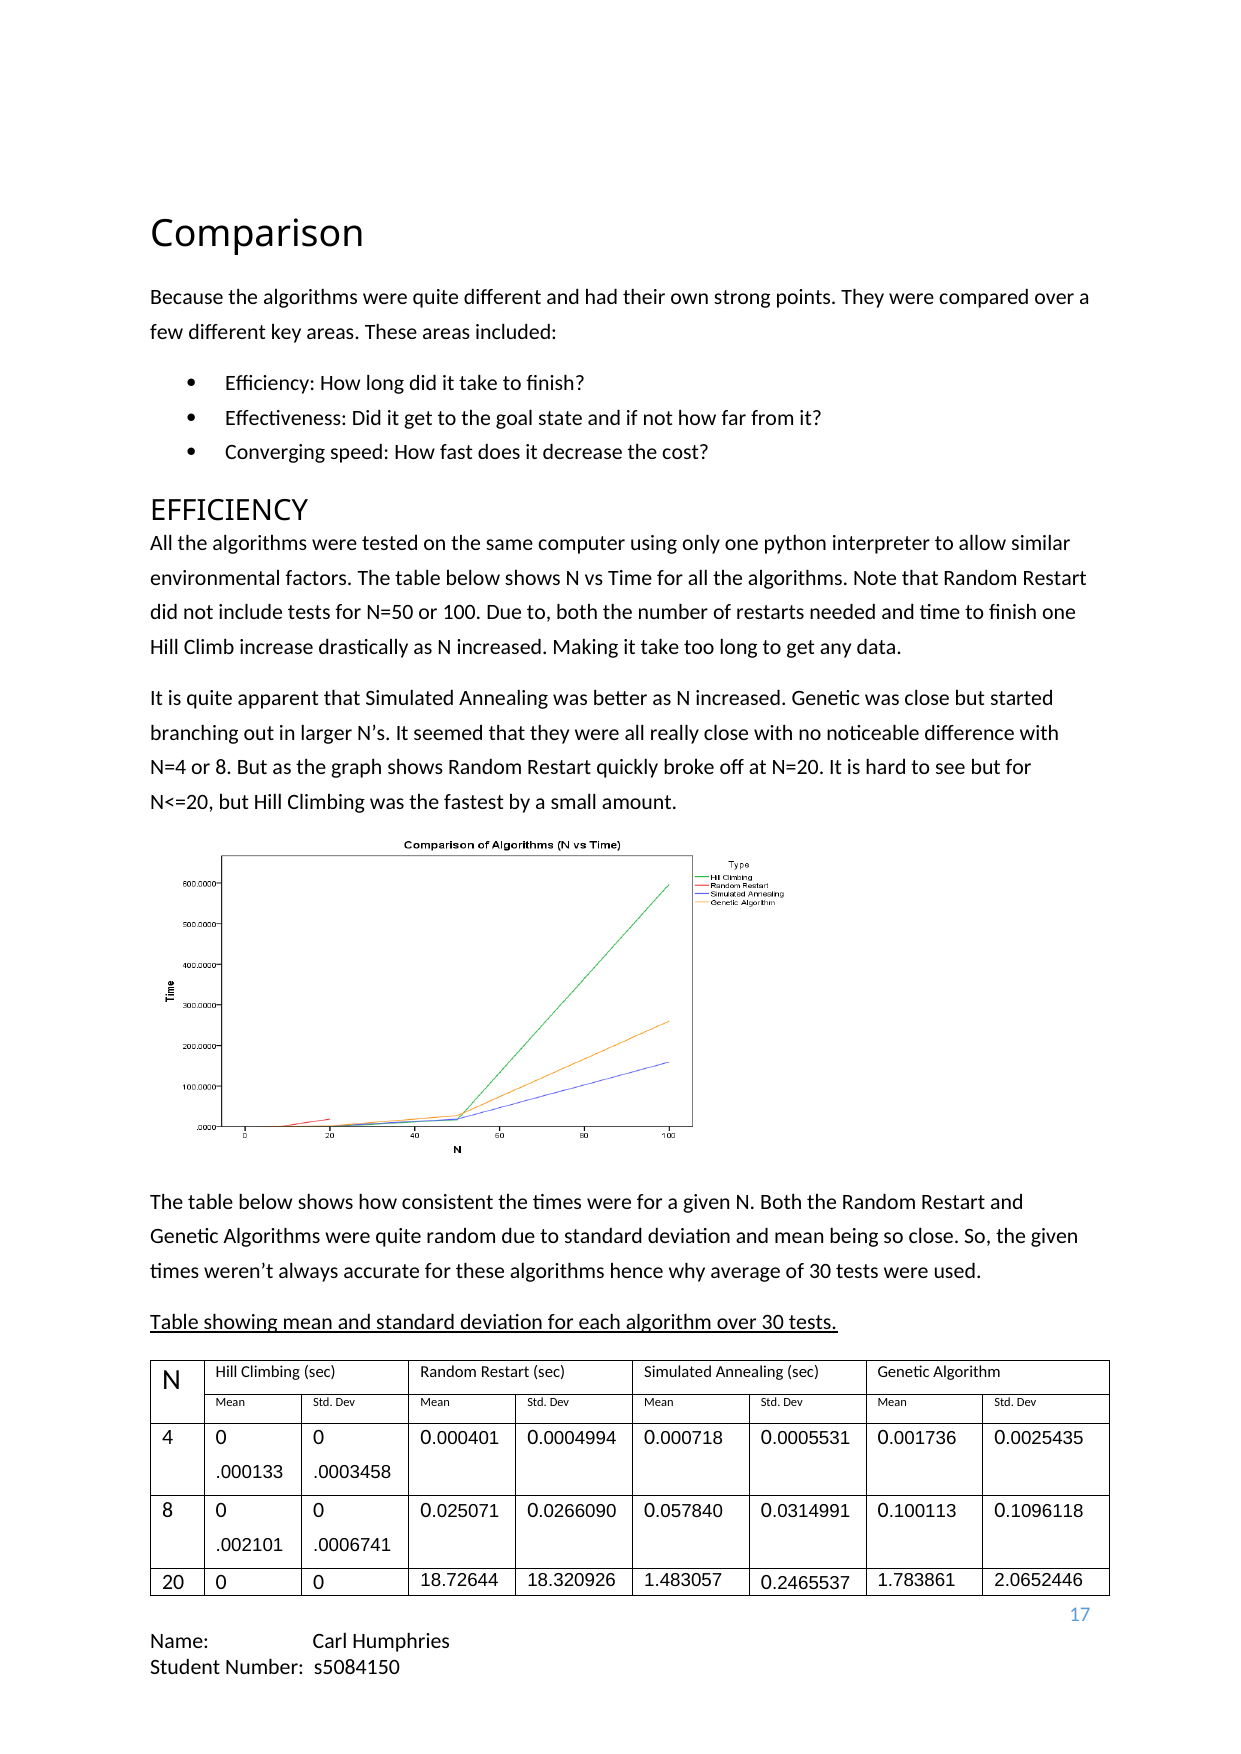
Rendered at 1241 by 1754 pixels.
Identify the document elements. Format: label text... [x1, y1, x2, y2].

table_cell Mean [867, 1395, 982, 1422]
table_cell 0.1096118 [983, 1496, 1109, 1567]
table_cell 1.483057 [633, 1569, 749, 1595]
table_cell 0.0025435 [983, 1424, 1109, 1495]
table_cell Mean [633, 1395, 749, 1422]
subtitle Comparison [150, 207, 1090, 258]
table_cell Std. Dev [983, 1395, 1109, 1422]
picture [150, 822, 874, 1164]
subtitle Efficiency [150, 489, 1090, 529]
text Because the algorithms were quite different and had their own strong points. They were compared over a few different key areas. These areas included: [150, 283, 1090, 344]
table_header Genetic Algorithm [867, 1361, 1109, 1394]
table_cell 0.0006741 [302, 1496, 408, 1567]
table_cell 18.726449 [409, 1569, 515, 1595]
list Converging speed: How fast does it decrease the cost? [187, 438, 1090, 465]
table_cell 4 [151, 1424, 204, 1495]
table_cell 0.000718 [633, 1424, 749, 1495]
table_cell 0.0003458 [302, 1424, 408, 1495]
text All the algorithms were tested on the same computer using only one python interpreter to allow similar environmental factors. The table below shows N vs Time for all the algorithms. Note that Random Restart did not include tests for N=50 or 100. Due to, both the number of restarts needed and time to finish one Hill Climb increase drastically as N increased. Making it take too long to get any data. [150, 529, 1090, 659]
table_cell 8 [151, 1496, 204, 1567]
table_cell 0.001736 [867, 1424, 982, 1495]
text Table showing mean and standard deviation for each algorithm over 30 tests. [150, 1308, 1090, 1335]
table_cell 18.3209268 [516, 1569, 632, 1595]
table_cell 0.100113 [867, 1496, 982, 1567]
table_header Simulated Annealing (sec) [633, 1361, 866, 1394]
table_cell Mean [205, 1395, 301, 1422]
table_cell 0.000133 [205, 1424, 301, 1495]
table_cell 0.057840 [633, 1496, 749, 1567]
list Effectiveness: Did it get to the goal state and if not how far from it? [187, 404, 1090, 430]
list Efficiency: How long did it take to finish? [187, 369, 1090, 396]
table_cell 0.0352897 [302, 1569, 408, 1595]
text The table below shows how consistent the times were for a given N. Both the Random Restart and Genetic Algorithms were quite random due to standard deviation and mean being so close. So, the given times weren’t always accurate for these algorithms hence why average of 30 tests were used. [150, 1188, 1090, 1284]
table_cell Std. Dev [750, 1395, 866, 1422]
table_cell 2.0652446 [983, 1569, 1109, 1595]
table_header Random Restart (sec) [409, 1361, 632, 1394]
table_cell 0.0004994 [516, 1424, 632, 1495]
table_header N [151, 1361, 204, 1422]
table_cell 0.000401 [409, 1424, 515, 1495]
table_cell 20 [151, 1569, 204, 1595]
table_cell Std. Dev [516, 1395, 632, 1422]
table_cell 0.025071 [409, 1496, 515, 1567]
table_cell 0.2465537 [750, 1569, 866, 1595]
table_cell 0.0314991 [750, 1496, 866, 1567]
table_cell 1.783861 [867, 1569, 982, 1595]
table_cell 0.0005531 [750, 1424, 866, 1495]
table_cell Std. Dev [302, 1395, 408, 1422]
table_cell 0.174353 [205, 1569, 301, 1595]
table_cell 0.002101 [205, 1496, 301, 1567]
table_header Hill Climbing (sec) [205, 1361, 408, 1394]
table_cell 0.0266090 [516, 1496, 632, 1567]
table_cell Mean [409, 1395, 515, 1422]
